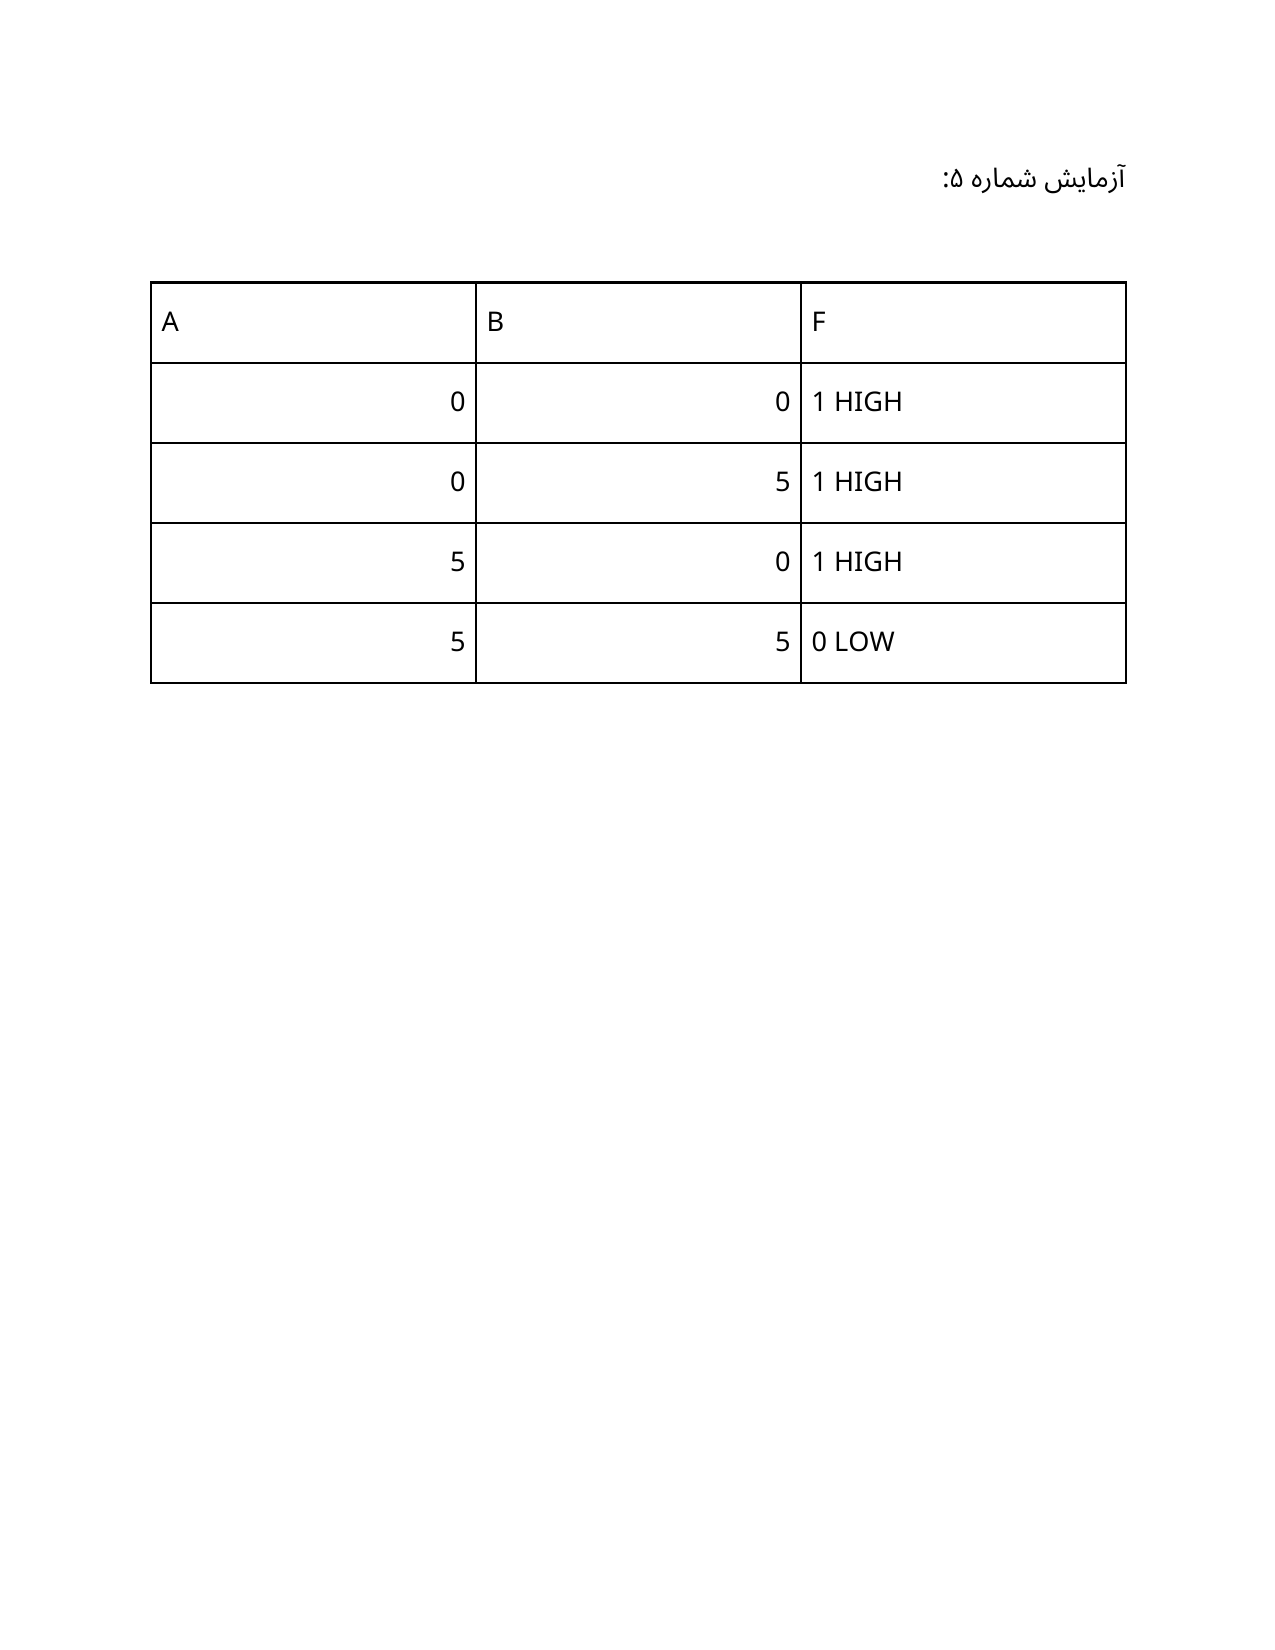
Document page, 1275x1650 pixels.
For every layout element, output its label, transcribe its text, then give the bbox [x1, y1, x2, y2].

table_cell 1 HIGH [802, 524, 1125, 602]
table_cell 0 [152, 444, 475, 522]
text آزمایش شماره ۵: [150, 150, 1125, 207]
table_cell 1 HIGH [802, 364, 1125, 442]
table_header B [477, 284, 800, 362]
table_cell 5 [152, 524, 475, 602]
table_cell 1 HIGH [802, 444, 1125, 522]
table_header A [152, 284, 475, 362]
table_header F [802, 284, 1125, 362]
table_cell 5 [152, 604, 475, 682]
table_cell 0 [477, 524, 800, 602]
table_cell 5 [477, 444, 800, 522]
table_cell 0 [477, 364, 800, 442]
table_cell 0 [152, 364, 475, 442]
table_cell 0 LOW [802, 604, 1125, 682]
table_cell 5 [477, 604, 800, 682]
